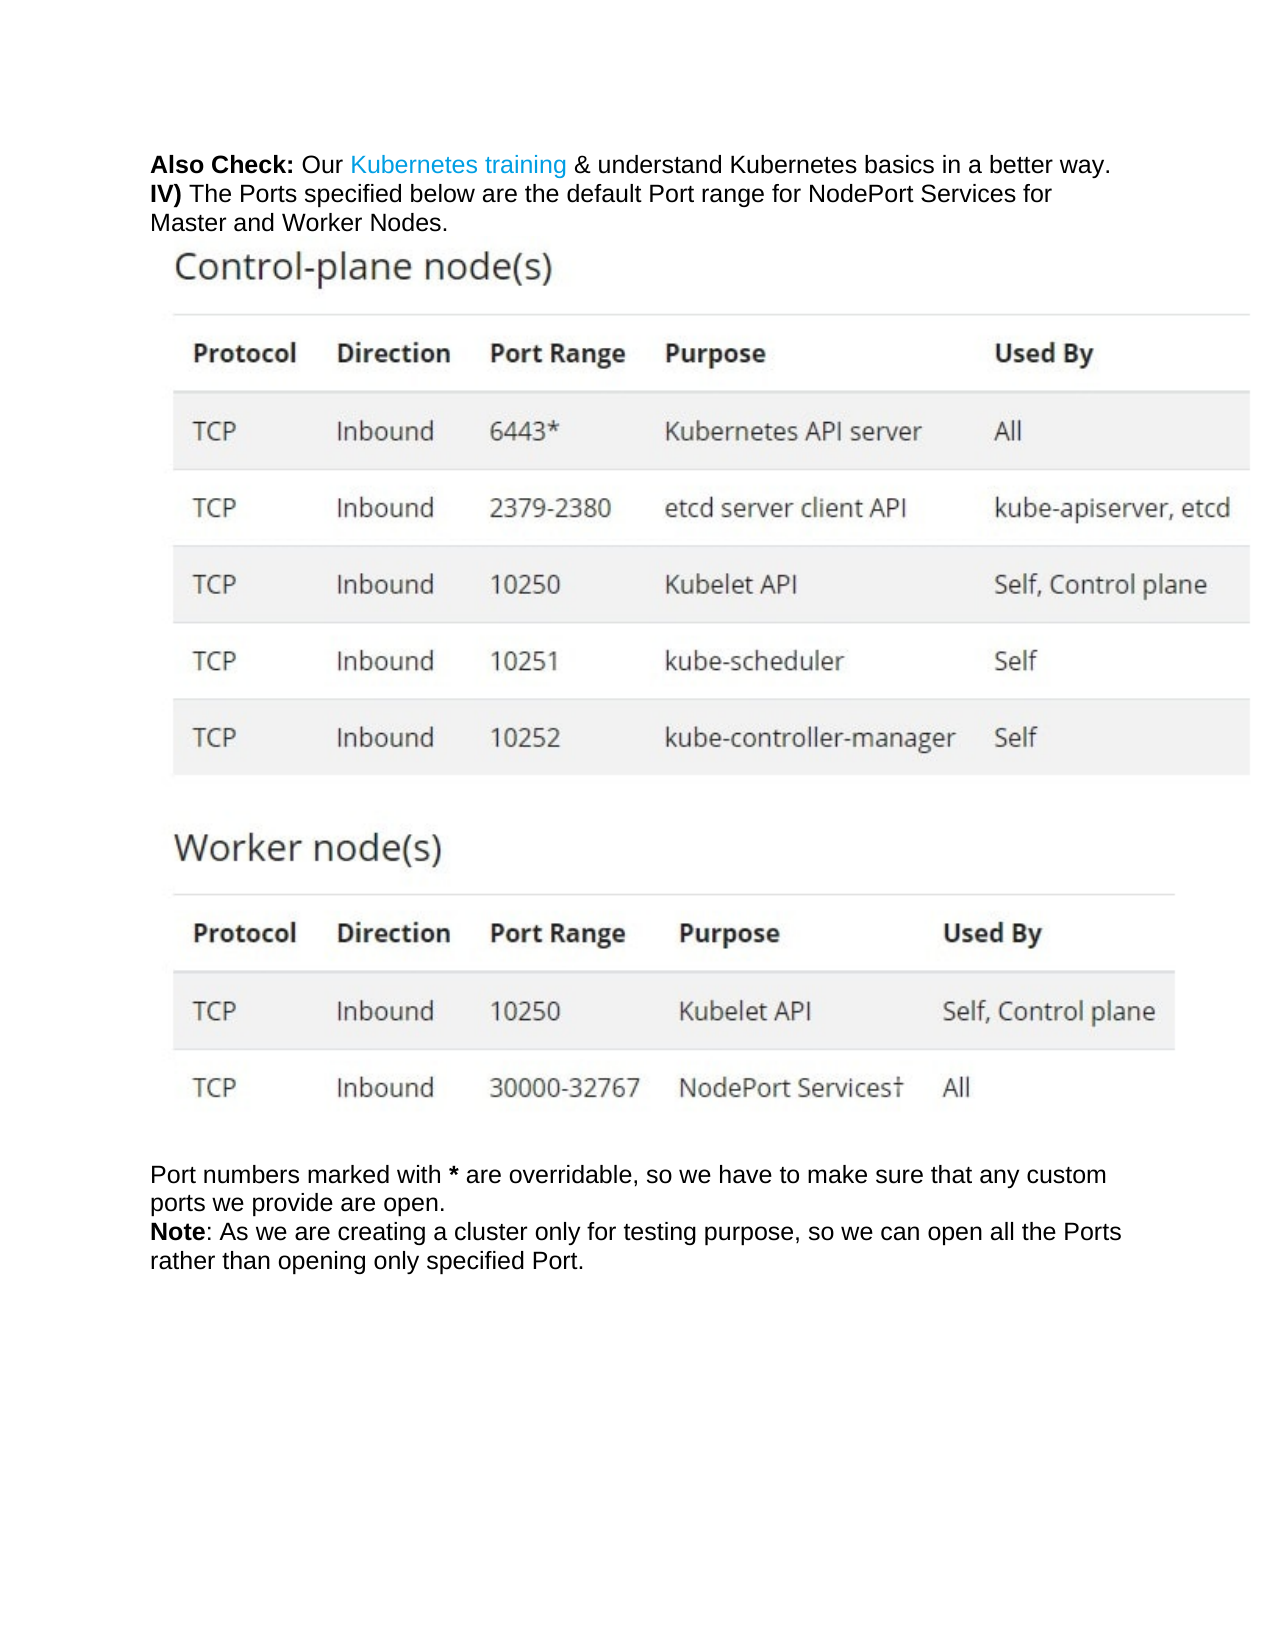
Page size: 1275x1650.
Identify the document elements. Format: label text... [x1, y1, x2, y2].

text Port numbers marked with * are overridable, so we have to make sure that any custom ports we provide are open. [150, 1160, 1125, 1217]
text Also Check: Our Kubernetes training & understand Kubernetes basics in a better way. [150, 150, 1125, 179]
text IV) The Ports specified below are the default Port range for NodePort Services for Master and Worker Nodes. [150, 179, 1125, 236]
picture [150, 236, 1258, 1116]
text Note: As we are creating a cluster only for testing purpose, so we can open all the Ports rather than opening only specified Port. [150, 1217, 1125, 1275]
